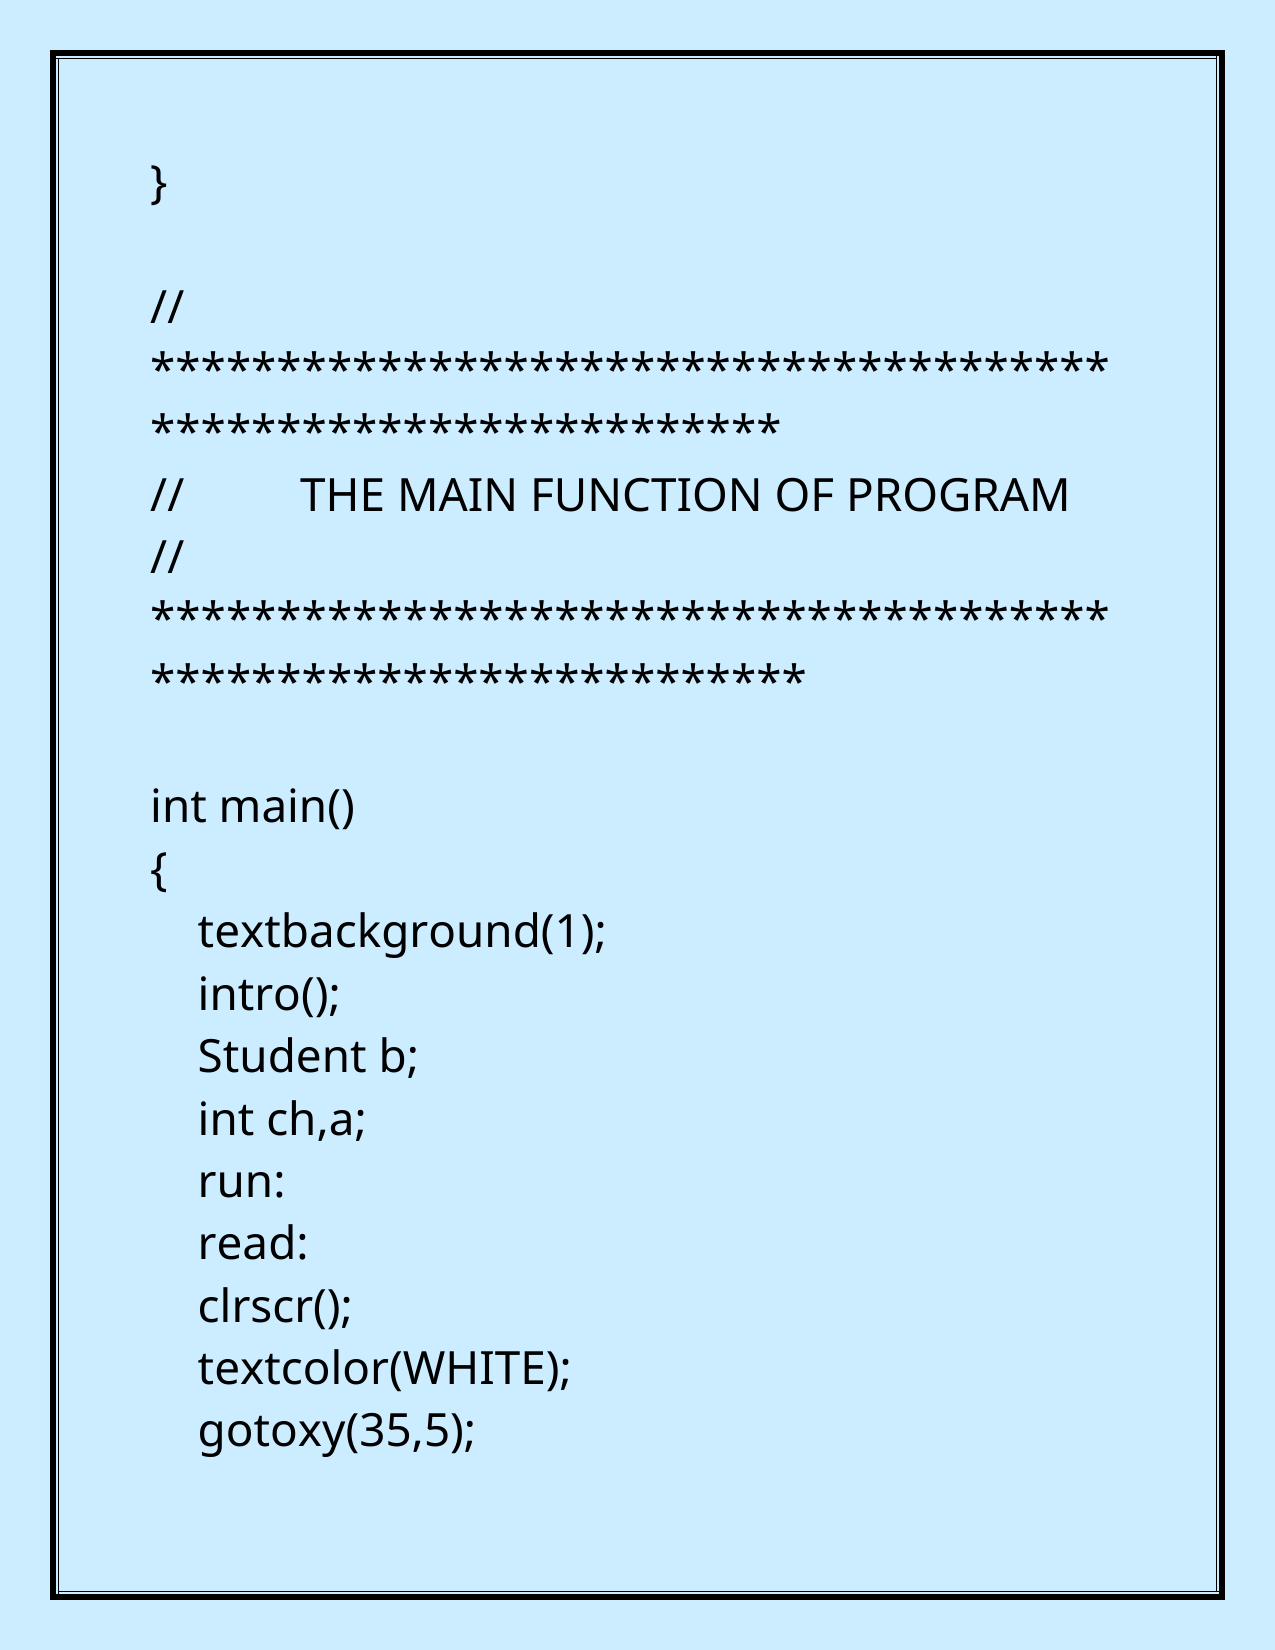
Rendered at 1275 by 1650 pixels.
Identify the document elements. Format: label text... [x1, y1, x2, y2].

text textbackground(1); [150, 899, 1125, 961]
text int main() [150, 774, 1125, 836]
text read: [150, 1211, 1125, 1273]
text { [150, 836, 1125, 899]
text Student b; [150, 1023, 1125, 1086]
text // THE MAIN FUNCTION OF PROGRAM [150, 462, 1125, 524]
text int ch,a; [150, 1086, 1125, 1148]
text intro(); [150, 961, 1125, 1023]
text //*************************************************************** [150, 275, 1125, 462]
text gotoxy(35,5); [150, 1398, 1125, 1460]
text } [150, 150, 1125, 212]
text clrscr(); [150, 1273, 1125, 1336]
text textcolor(WHITE); [150, 1336, 1125, 1398]
text run: [150, 1148, 1125, 1211]
text //**************************************************************** [150, 524, 1125, 712]
